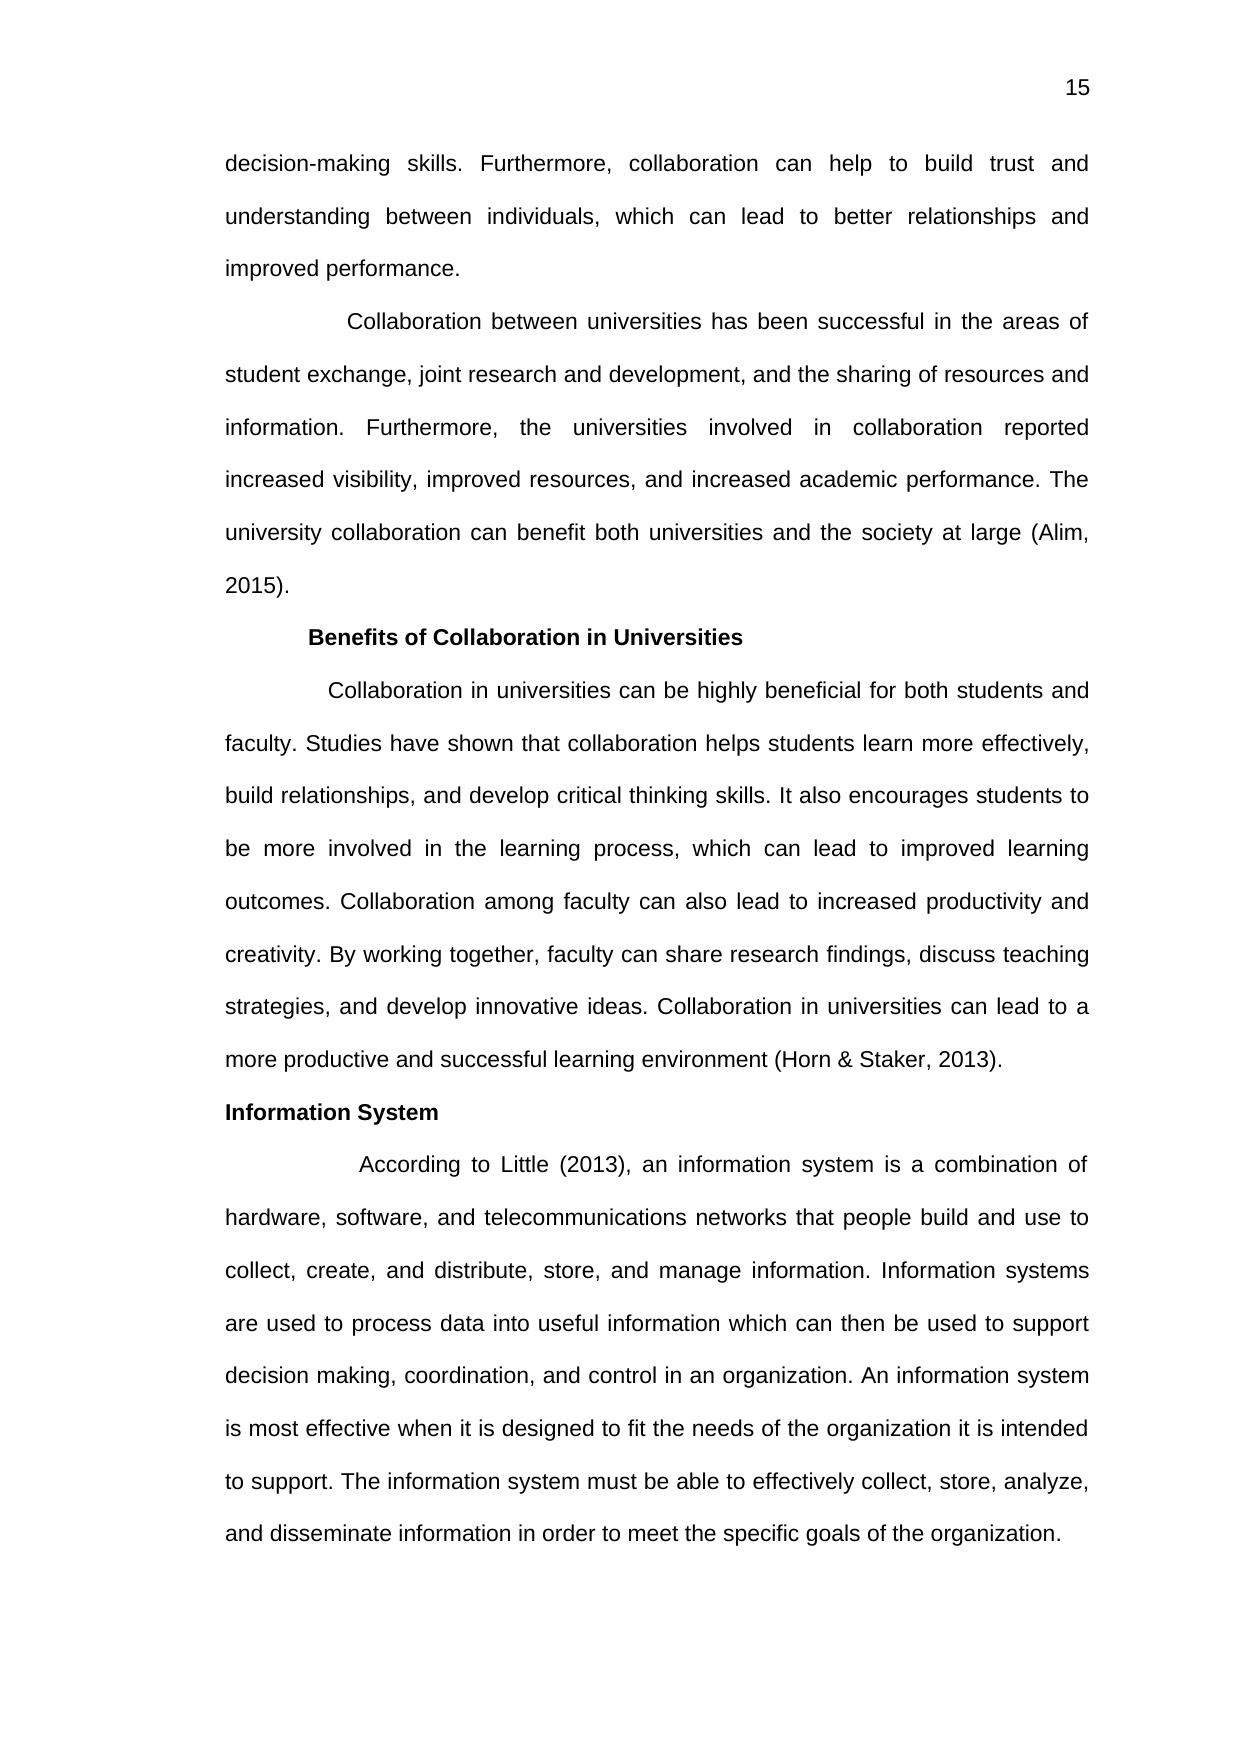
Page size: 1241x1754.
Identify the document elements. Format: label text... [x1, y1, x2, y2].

text Benefits of Collaboration in Universities [225, 624, 1090, 651]
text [225, 150, 1090, 282]
text Collaboration in universities can be highly beneficial for both students and faculty. Studies have shown that collaboration helps students learn more effectively, build relationships, and develop critical thinking skills. It also encourages students to be more involved in the learning process, which can lead to improved learning outcomes. Collaboration among faculty can also lead to increased productivity and creativity. By working together, faculty can share research findings, discuss teaching strategies, and develop innovative ideas. Collaboration in universities can lead to a more productive and successful learning environment (Horn & Staker, 2013). [225, 677, 1090, 1072]
text According to Little (2013), an information system is a combination of hardware, software, and telecommunications networks that people build and use to collect, create, and distribute, store, and manage information. Information systems are used to process data into useful information which can then be used to support decision making, coordination, and control in an organization. An information system is most effective when it is designed to fit the needs of the organization it is intended to support. The information system must be able to effectively collect, store, analyze, and disseminate information in order to meet the specific goals of the organization. [225, 1151, 1090, 1547]
text Information System [225, 1099, 1090, 1125]
text Collaboration between universities has been successful in the areas of student exchange, joint research and development, and the sharing of resources and information. Furthermore, the universities involved in collaboration reported increased visibility, improved resources, and increased academic performance. The university collaboration can benefit both universities and the society at large (Alim, 2015). [225, 308, 1090, 598]
